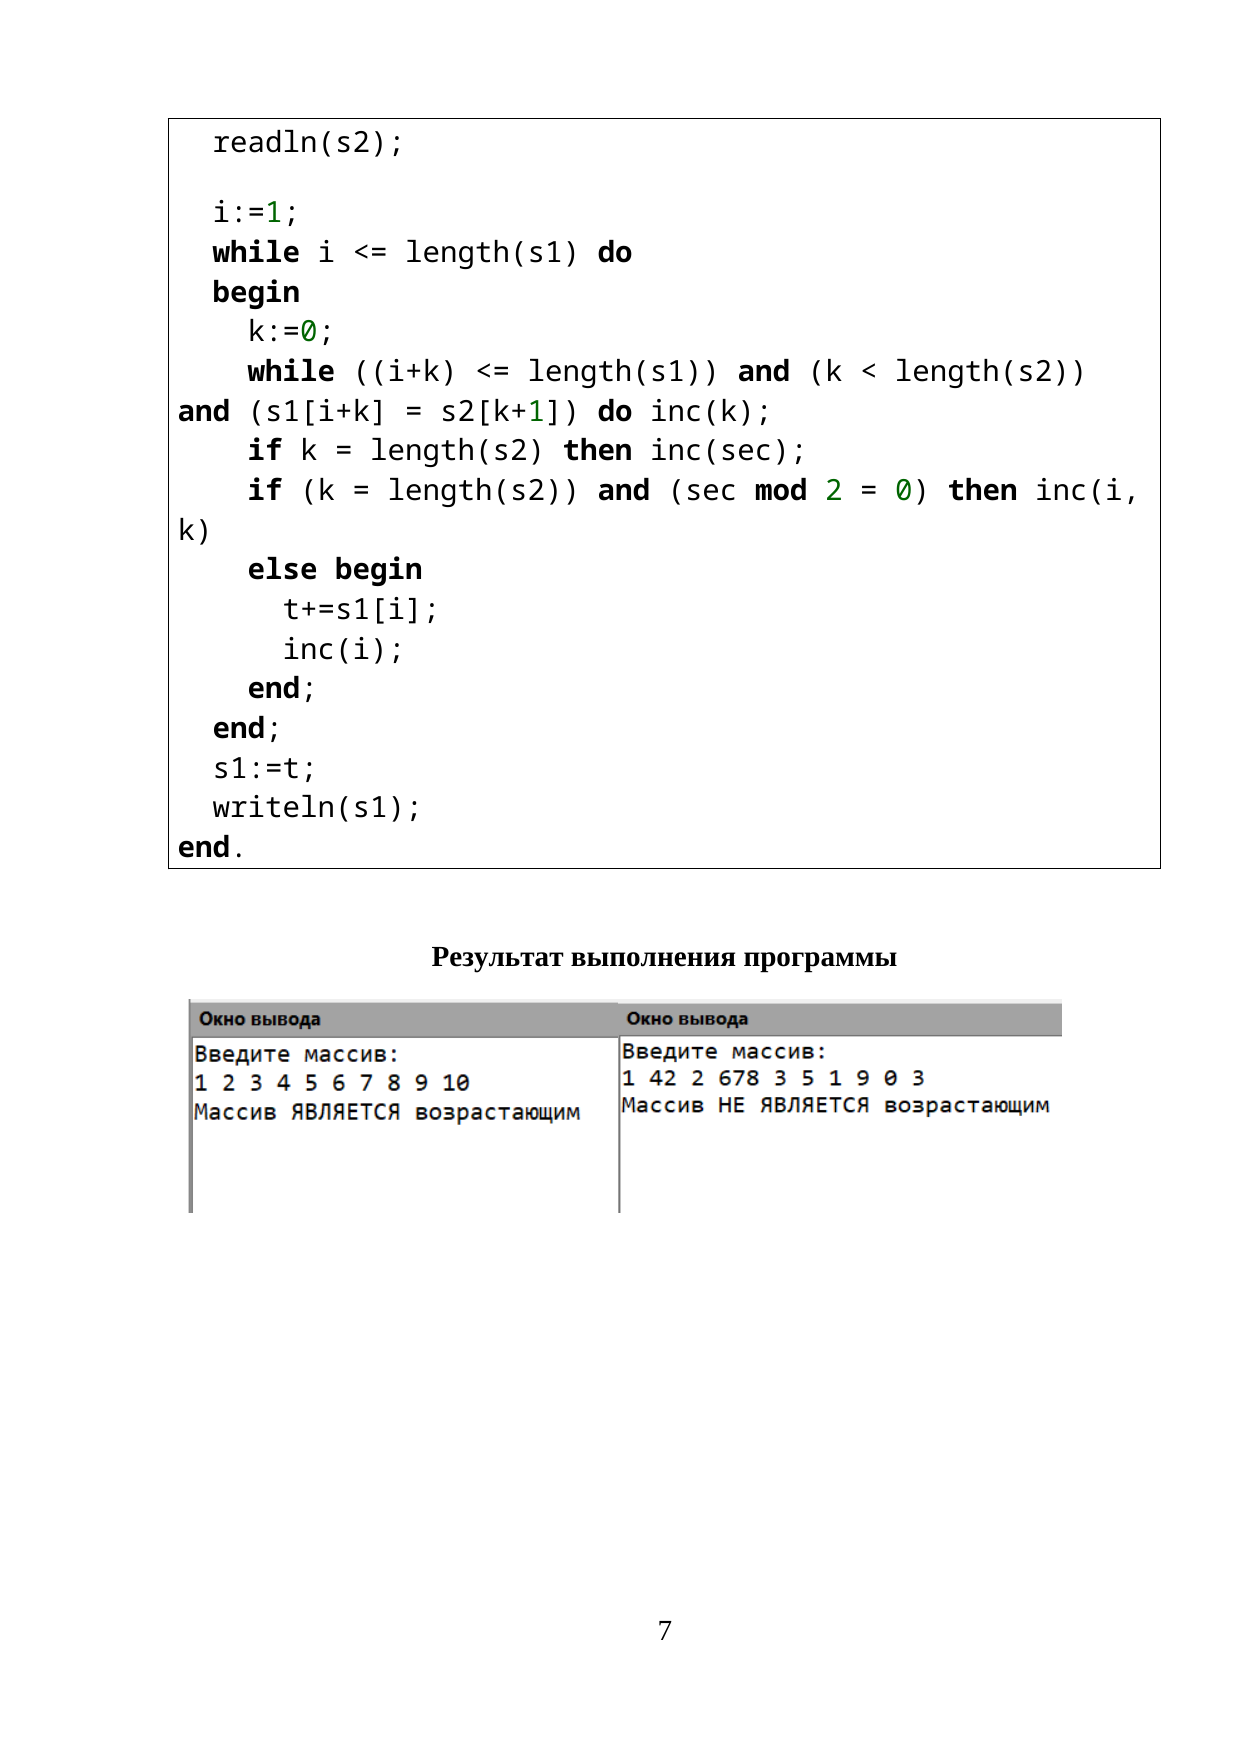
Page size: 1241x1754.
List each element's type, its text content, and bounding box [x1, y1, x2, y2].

text k:=0; [177, 311, 1152, 350]
text while ((i+k) <= length(s1)) and (k < length(s2)) and (s1[i+k] = s2[k+1]) do inc(k); [177, 350, 1152, 429]
text t+=s1[i]; [177, 588, 1152, 628]
text writeln(s1); [177, 787, 1152, 823]
text s1:=t; [177, 747, 1152, 787]
text while i <= length(s1) do [177, 231, 1152, 271]
text end; [177, 668, 1152, 707]
text else begin [177, 549, 1152, 588]
text end; [177, 707, 1152, 747]
text begin [177, 271, 1152, 311]
list Результат выполнения программы [177, 939, 1152, 973]
text i:=1; [177, 191, 1152, 231]
text readln(s2); [169, 119, 1160, 161]
text inc(i); [177, 628, 1152, 668]
picture [188, 999, 1062, 1213]
text if (k = length(s2)) and (sec mod 2 = 0) then inc(i, k) [177, 469, 1152, 549]
text end. [169, 823, 1160, 868]
text if k = length(s2) then inc(sec); [177, 429, 1152, 469]
